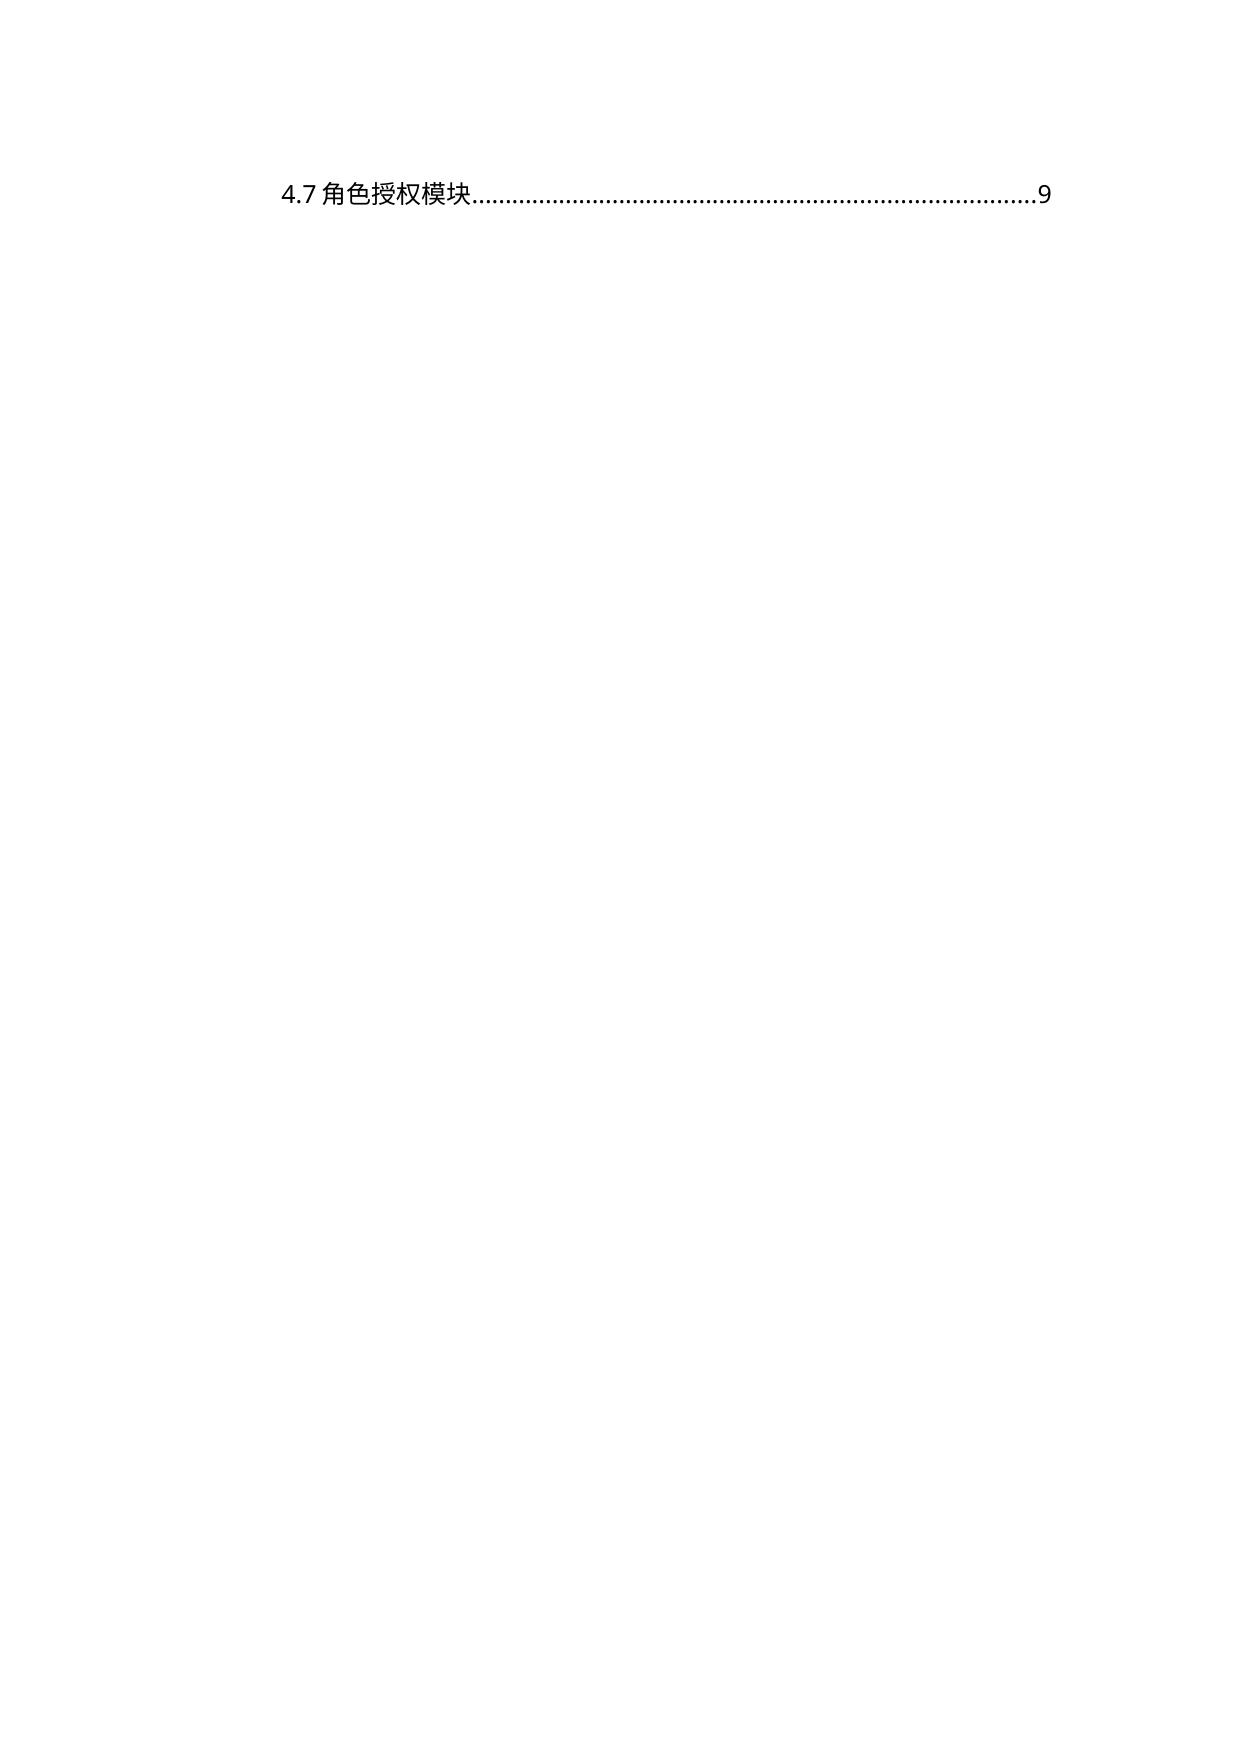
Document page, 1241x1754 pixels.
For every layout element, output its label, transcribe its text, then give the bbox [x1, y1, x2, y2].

text 4.7角色授权模块 9 [231, 160, 1053, 225]
